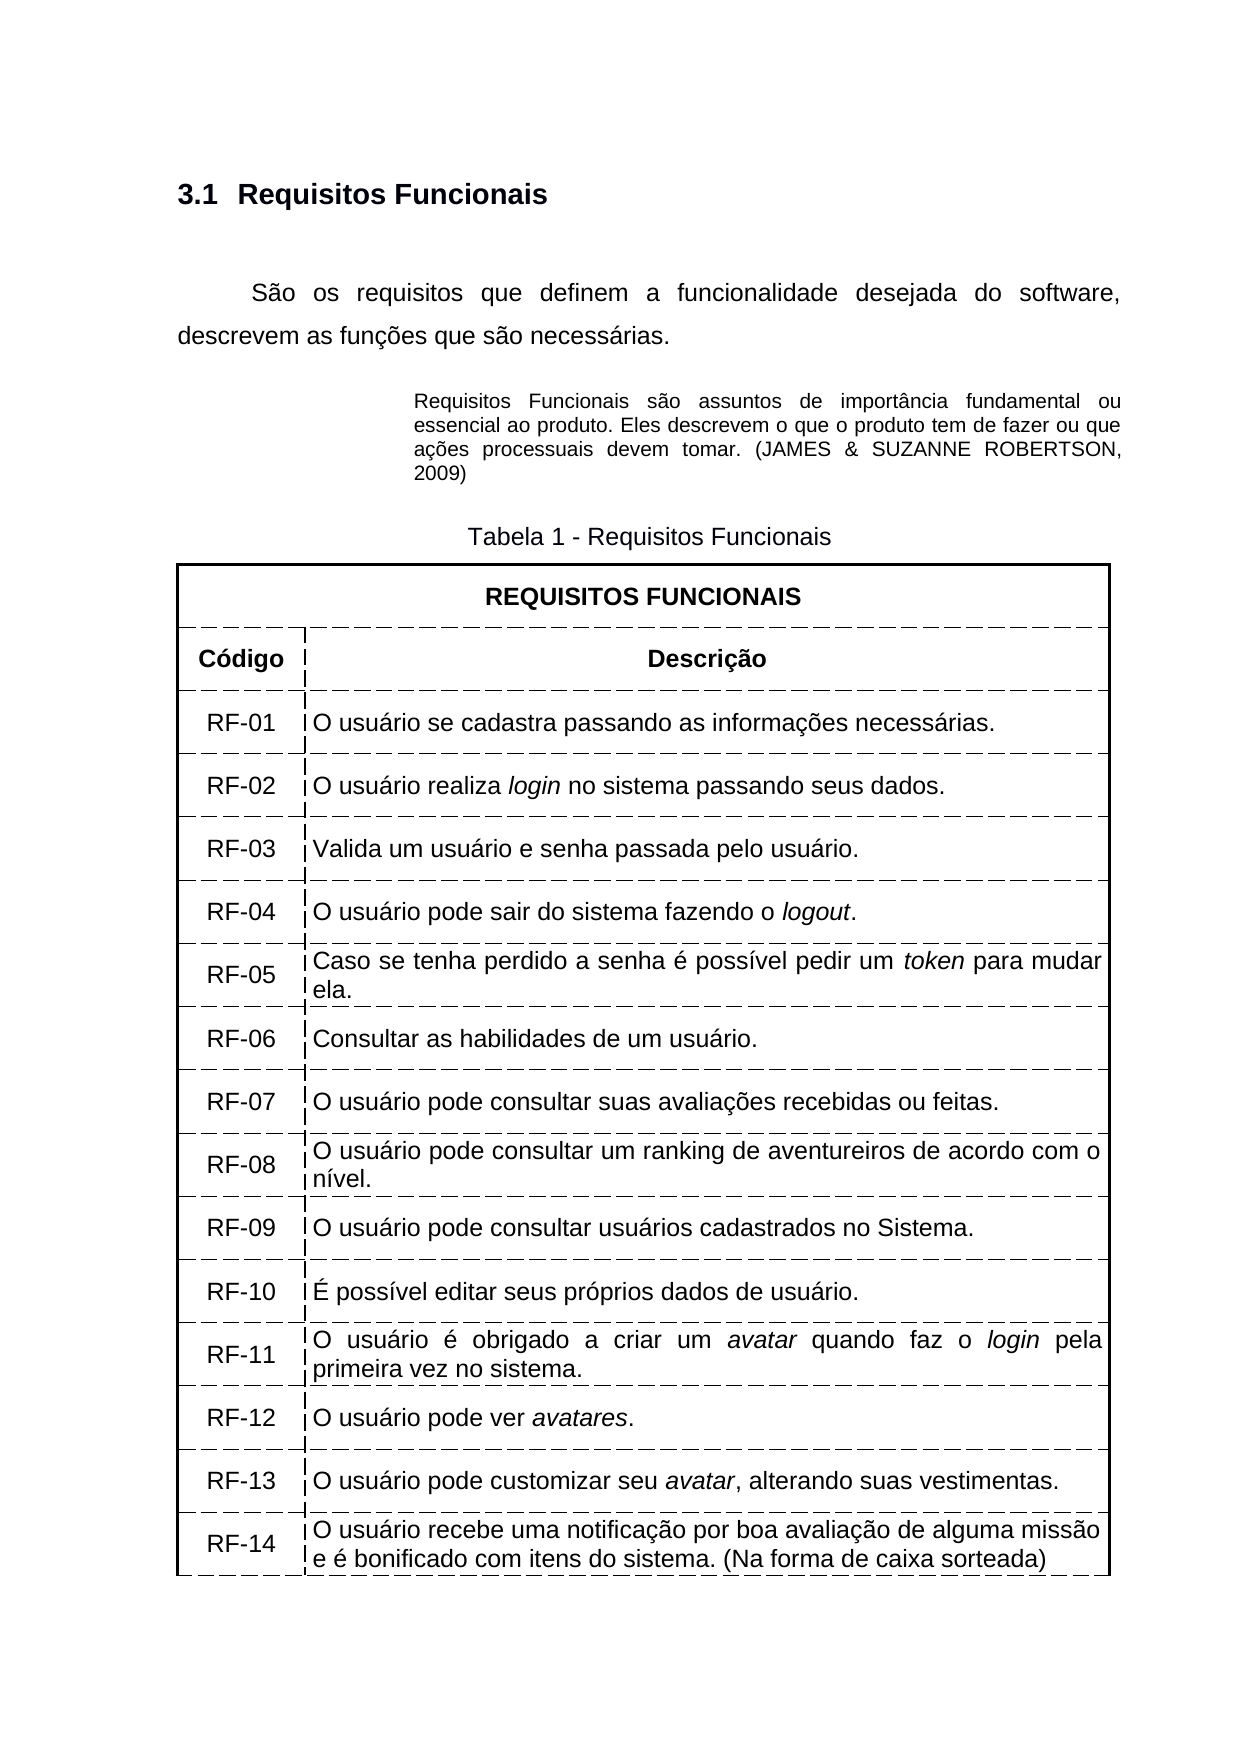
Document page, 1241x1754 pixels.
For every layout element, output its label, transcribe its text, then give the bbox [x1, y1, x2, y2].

table_cell RF-09 [179, 1196, 305, 1259]
table_cell RF-04 [179, 880, 305, 943]
table_cell O usuário pode consultar um ranking de aventureiros de acordo com o nível. [305, 1133, 1108, 1196]
table_cell O usuário pode sair do sistema fazendo o logout. [305, 880, 1108, 943]
table_cell É possível editar seus próprios dados de usuário. [305, 1259, 1108, 1322]
table_cell Código [179, 627, 305, 690]
text São os requisitos que definem a funcionalidade desejada do software, descrevem as funções que são necessárias. [177, 277, 1122, 349]
table_cell RF-10 [179, 1259, 305, 1322]
table_cell O usuário pode consultar usuários cadastrados no Sistema. [305, 1196, 1108, 1259]
table_cell Caso se tenha perdido a senha é possível pedir um token para mudar ela. [305, 943, 1108, 1006]
table_cell RF-07 [179, 1069, 305, 1132]
table_cell O usuário pode ver avatares. [305, 1385, 1108, 1448]
table_cell O usuário pode consultar suas avaliações recebidas ou feitas. [305, 1069, 1108, 1132]
subtitle Requisitos Funcionais [177, 177, 1122, 211]
table_cell RF-08 [179, 1133, 305, 1196]
table_cell RF-13 [179, 1449, 305, 1512]
table_cell O usuário pode customizar seu avatar, alterando suas vestimentas. [305, 1449, 1108, 1512]
table_cell RF-11 [179, 1322, 305, 1385]
table_cell Consultar as habilidades de um usuário. [305, 1006, 1108, 1069]
table_cell RF-06 [179, 1006, 305, 1069]
table_cell RF-12 [179, 1385, 305, 1448]
text Tabela 1 - Requisitos Funcionais [177, 522, 1122, 551]
table_cell RF-01 [179, 690, 305, 753]
table_cell RF-05 [179, 943, 305, 1006]
table_cell RF-03 [179, 816, 305, 879]
table_header REQUISITOS FUNCIONAIS [179, 566, 1108, 627]
table_cell RF-14 [179, 1512, 305, 1575]
table_cell O usuário realiza login no sistema passando seus dados. [305, 753, 1108, 816]
table_cell Valida um usuário e senha passada pelo usuário. [305, 816, 1108, 879]
table_cell O usuário recebe uma notificação por boa avaliação de alguma missão e é bonificado com itens do sistema. (Na forma de caixa sorteada) [305, 1512, 1108, 1575]
table_cell O usuário é obrigado a criar um avatar quando faz o login pela primeira vez no sistema. [305, 1322, 1108, 1385]
table_cell RF-02 [179, 753, 305, 816]
text Requisitos Funcionais são assuntos de importância fundamental ou essencial ao produto. Eles descrevem o que o produto tem de fazer ou que ações processuais devem tomar. (JAMES & SUZANNE ROBERTSON, 2009) [413, 389, 1122, 484]
table_cell Descrição [305, 627, 1108, 690]
table_cell O usuário se cadastra passando as informações necessárias. [305, 690, 1108, 753]
